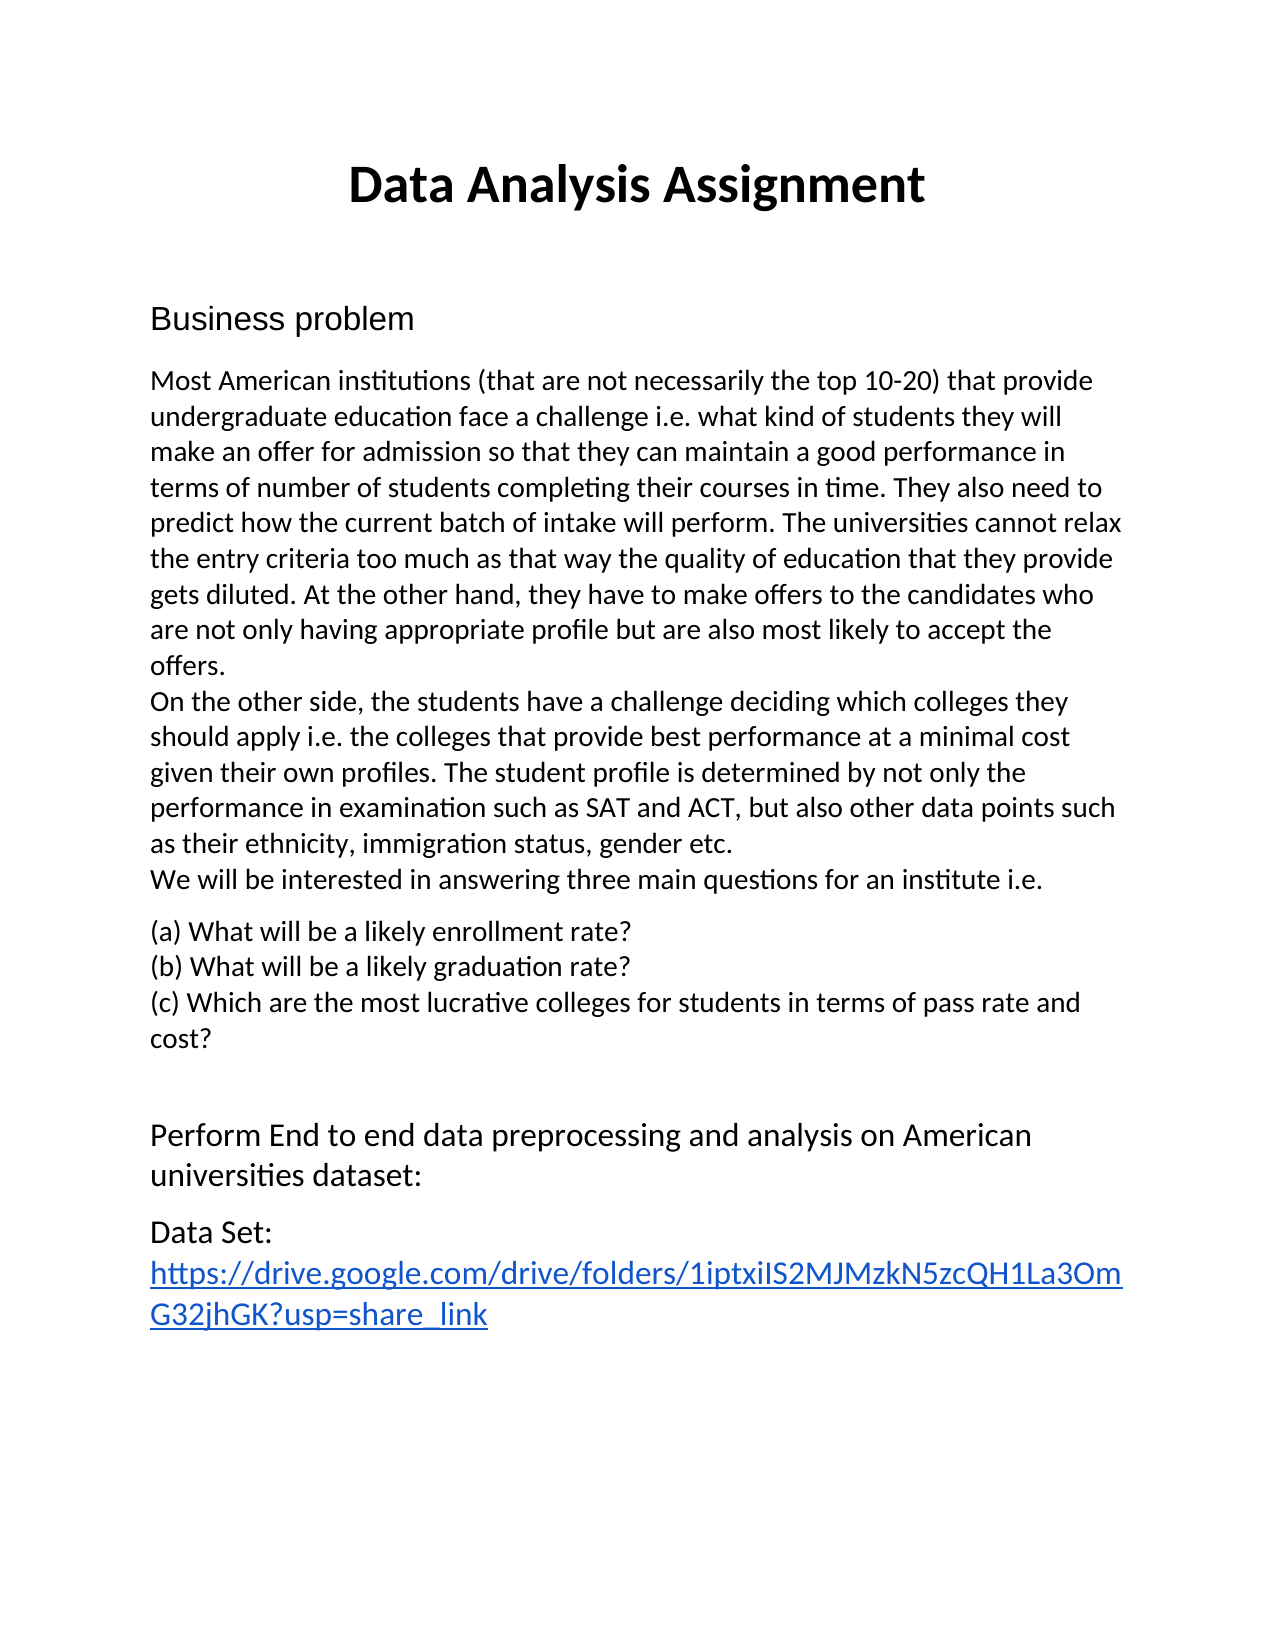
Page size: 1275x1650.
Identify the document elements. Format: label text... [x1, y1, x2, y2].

text (a) What will be a likely enrollment rate? (b) What will be a likely graduation rate? (c) Which are the most lucrative colleges for students in terms of pass rate and cost? [150, 913, 1125, 1055]
text Data Set: https://drive.google.com/drive/folders/1iptxiIS2MJMzkN5zcQH1La3OmG32jhGK?usp=share_link [150, 1211, 1125, 1334]
text Perform End to end data preprocessing and analysis on American universities dataset: [150, 1113, 1125, 1195]
text Business problem [150, 299, 1125, 337]
text Most American institutions (that are not necessarily the top 10-20) that provide undergraduate education face a challenge i.e. what kind of students they will make an offer for admission so that they can maintain a good performance in terms of number of students completing their courses in time. They also need to predict how the current batch of intake will perform. The universities cannot relax the entry criteria too much as that way the quality of education that they provide gets diluted. At the other hand, they have to make offers to the candidates who are not only having appropriate profile but are also most likely to accept the offers. On the other side, the students have a challenge deciding which colleges they should apply i.e. the colleges that provide best performance at a minimal cost given their own profiles. The student profile is determined by not only the performance in examination such as SAT and ACT, but also other data points such as their ethnicity, immigration status, gender etc. We will be interested in answering three main questions for an institute i.e. [150, 362, 1125, 896]
text Data Analysis Assignment [150, 150, 1125, 216]
